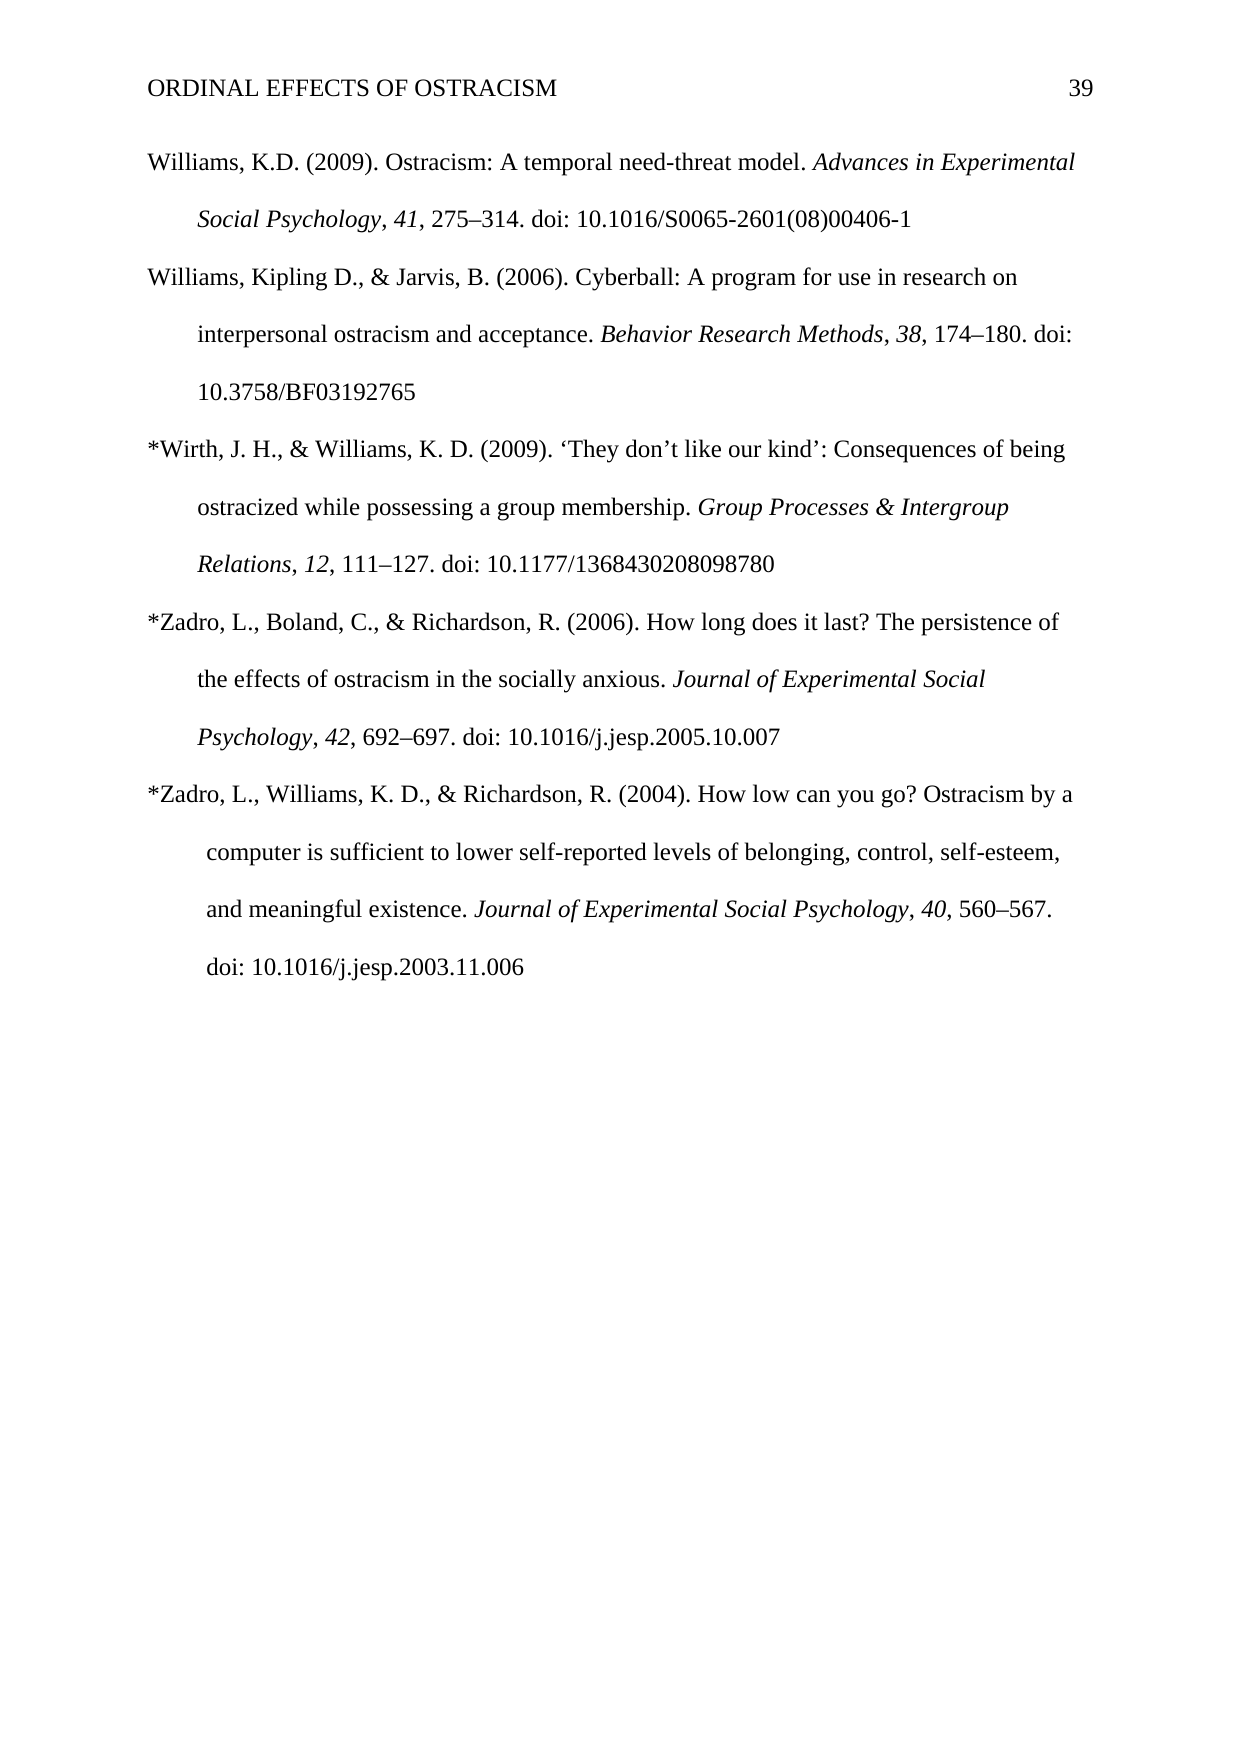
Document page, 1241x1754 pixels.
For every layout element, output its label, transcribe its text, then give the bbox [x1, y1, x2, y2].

text Williams, K.D. (2009). Ostracism: A temporal need-threat model. Advances in Experimental Social Psychology, 41, 275–314. doi: 10.1016/S0065-2601(08)00406-1 [147, 147, 1093, 233]
text *Zadro, L., Williams, K. D., & Richardson, R. (2004). How low can you go? Ostracism by a computer is sufficient to lower self-reported levels of belonging, control, self-esteem, and meaningful existence. Journal of Experimental Social Psychology, 40, 560–567. doi: 10.1016/j.jesp.2003.11.006 [147, 779, 1093, 981]
text Williams, Kipling D., & Jarvis, B. (2006). Cyberball: A program for use in research on interpersonal ostracism and acceptance. Behavior Research Methods, 38, 174–180. doi: 10.3758/BF03192765 [147, 262, 1093, 406]
text *Wirth, J. H., & Williams, K. D. (2009). ‘They don’t like our kind’: Consequences of being ostracized while possessing a group membership. Group Processes & Intergroup Relations, 12, 111–127. doi: 10.1177/1368430208098780 [147, 434, 1093, 578]
text *Zadro, L., Boland, C., & Richardson, R. (2006). How long does it last? The persistence of the effects of ostracism in the socially anxious. Journal of Experimental Social Psychology, 42, 692–697. doi: 10.1016/j.jesp.2005.10.007 [147, 607, 1093, 751]
